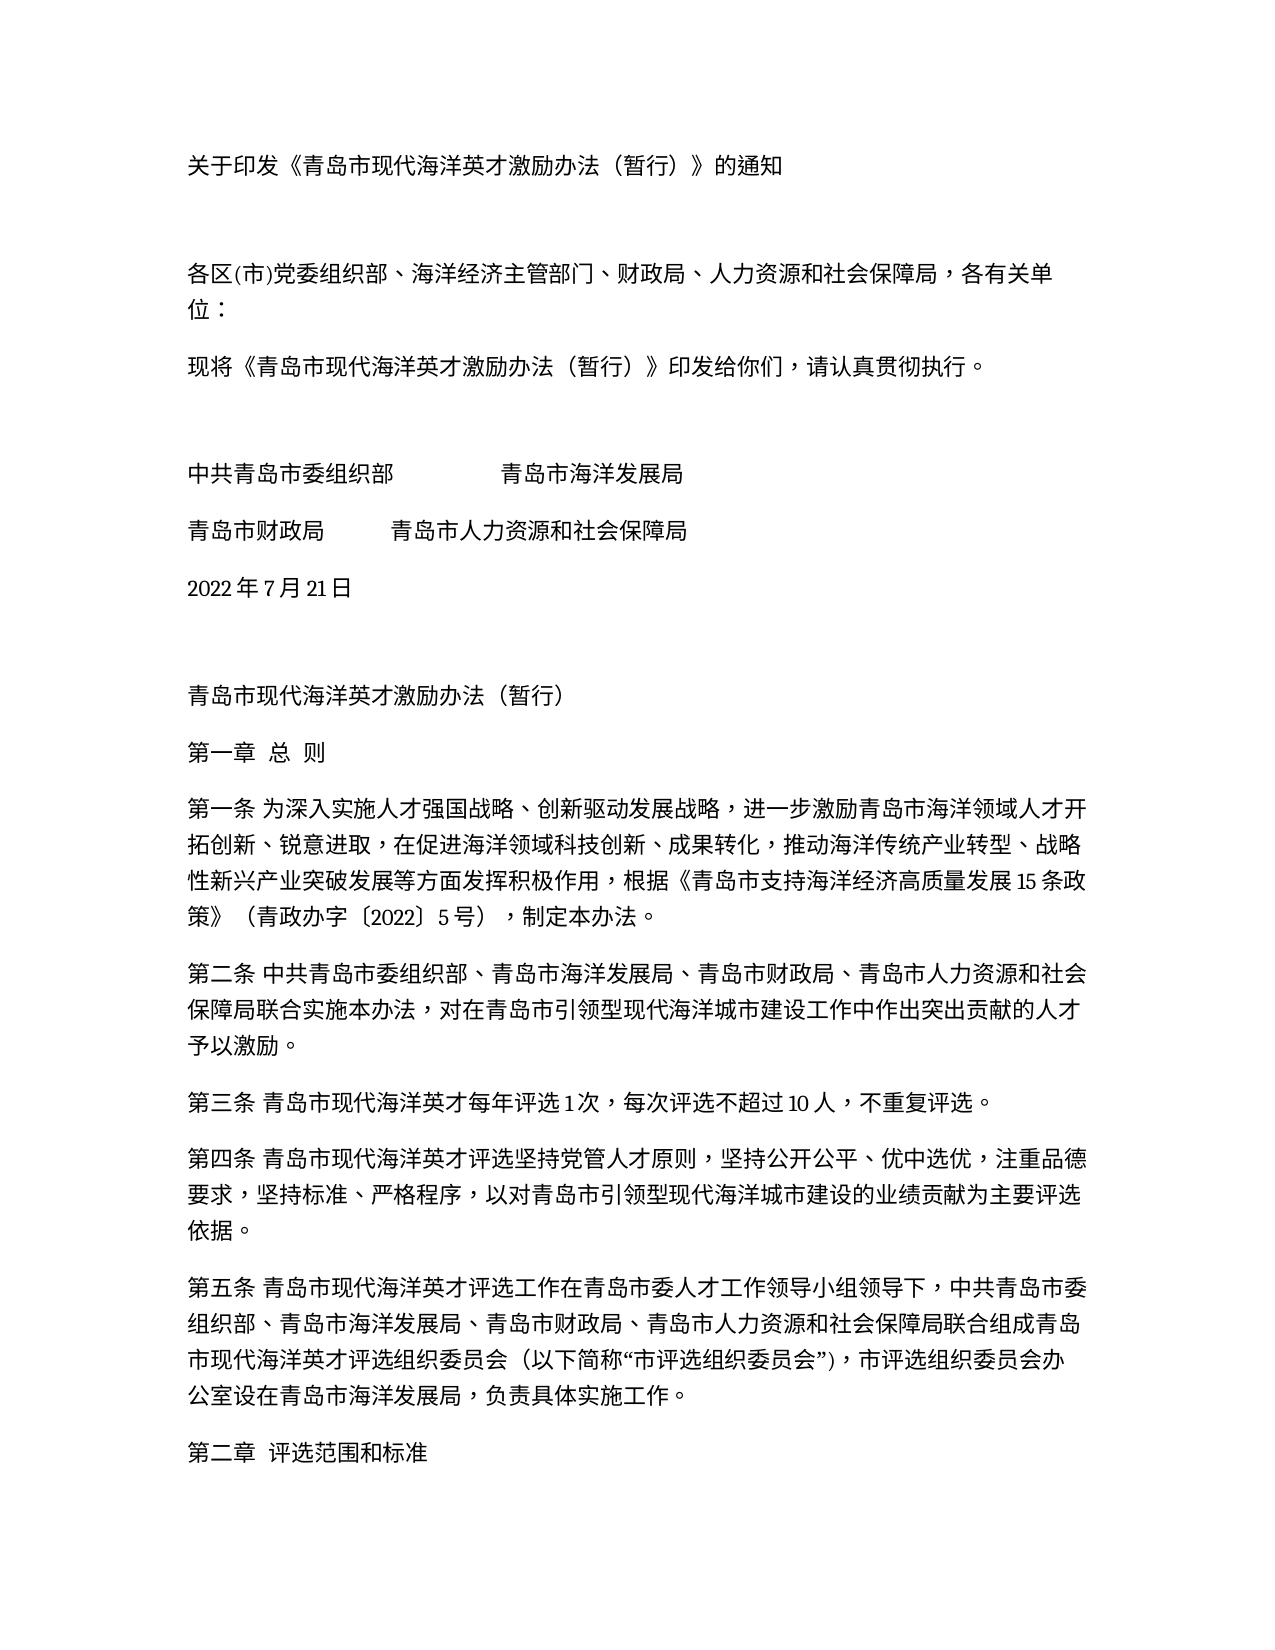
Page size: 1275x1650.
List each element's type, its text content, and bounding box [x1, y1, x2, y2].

text 关于印发《青岛市现代海洋英才激励办法（暂行）》的通知 [187, 150, 1087, 181]
text 第三条 青岛市现代海洋英才每年评选1次，每次评选不超过10人，不重复评选。 [187, 1086, 1087, 1118]
text 第五条 青岛市现代海洋英才评选工作在青岛市委人才工作领导小组领导下，中共青岛市委组织部、青岛市海洋发展局、青岛市财政局、青岛市人力资源和社会保障局联合组成青岛市现代海洋英才评选组织委员会（以下简称“市评选组织委员会”)，市评选组织委员会办公室设在青岛市海洋发展局，负责具体实施工作。 [187, 1272, 1087, 1411]
text 青岛市财政局 青岛市人力资源和社会保障局 [187, 515, 1087, 546]
text 青岛市现代海洋英才激励办法（暂行） [187, 680, 1087, 711]
text 第二条 中共青岛市委组织部、青岛市海洋发展局、青岛市财政局、青岛市人力资源和社会保障局联合实施本办法，对在青岛市引领型现代海洋城市建设工作中作出突出贡献的人才予以激励。 [187, 958, 1087, 1061]
text 第四条 青岛市现代海洋英才评选坚持党管人才原则，坚持公开公平、优中选优，注重品德要求，坚持标准、严格程序，以对青岛市引领型现代海洋城市建设的业绩贡献为主要评选依据。 [187, 1143, 1087, 1246]
text 现将《青岛市现代海洋英才激励办法（暂行）》印发给你们，请认真贯彻执行。 [187, 351, 1087, 382]
text 第一章 总 则 [187, 736, 1087, 768]
text 第一条 为深入实施人才强国战略、创新驱动发展战略，进一步激励青岛市海洋领域人才开拓创新、锐意进取，在促进海洋领域科技创新、成果转化，推动海洋传统产业转型、战略性新兴产业突破发展等方面发挥积极作用，根据《青岛市支持海洋经济高质量发展15条政策》（青政办字〔2022〕5号），制定本办法。 [187, 793, 1087, 932]
text 第二章 评选范围和标准 [187, 1436, 1087, 1468]
text 2022年7月21日 [187, 572, 1087, 603]
text 各区(市)党委组织部、海洋经济主管部门、财政局、人力资源和社会保障局，各有关单位： [187, 258, 1087, 325]
text 中共青岛市委组织部 青岛市海洋发展局 [187, 458, 1087, 489]
